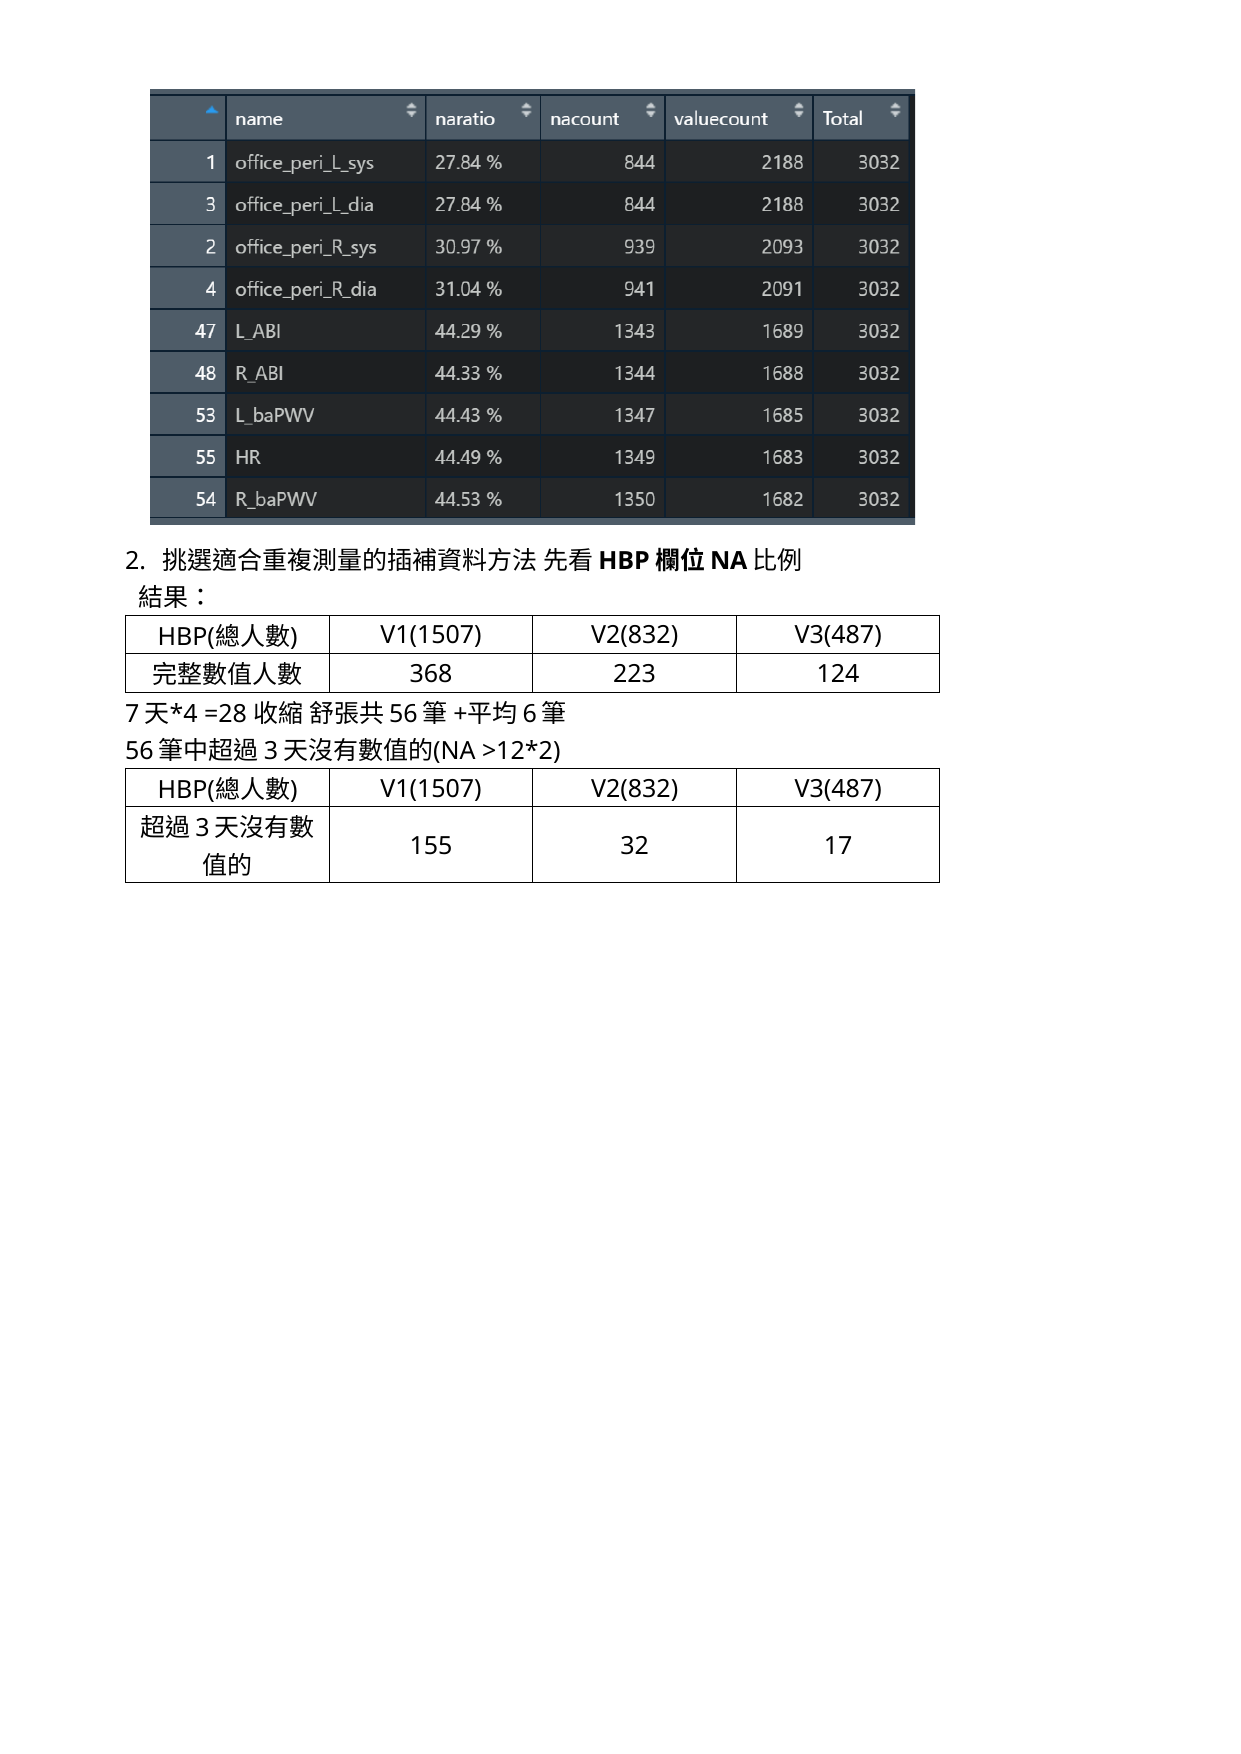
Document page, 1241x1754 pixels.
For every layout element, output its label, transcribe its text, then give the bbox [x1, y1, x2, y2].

table_header V2(832) [533, 769, 736, 806]
picture [150, 89, 916, 525]
text 結果： [125, 577, 1165, 614]
text 7天*4 =28 收縮 舒張共56筆 +平均6筆 [125, 693, 1165, 730]
table_cell 124 [737, 654, 939, 692]
list 挑選適合重複測量的插補資料方法 先看HBP欄位NA比例 [125, 539, 1165, 577]
table_cell 超過3天沒有數值的 [126, 807, 329, 882]
table_header HBP(總人數) [126, 769, 329, 806]
table_header V3(487) [737, 769, 939, 806]
table_header V1(1507) [330, 769, 532, 806]
table_header HBP(總人數) [126, 616, 329, 653]
table_header V3(487) [737, 616, 939, 653]
table_cell 368 [330, 654, 532, 692]
table_cell 155 [330, 807, 532, 882]
table_cell 完整數值人數 [126, 654, 329, 692]
table_header V2(832) [533, 616, 736, 653]
text 56筆中超過3天沒有數值的(NA >12*2) [125, 730, 1165, 768]
table_cell 17 [737, 807, 939, 882]
table_cell 32 [533, 807, 736, 882]
table_header V1(1507) [330, 616, 532, 653]
table_cell 223 [533, 654, 736, 692]
